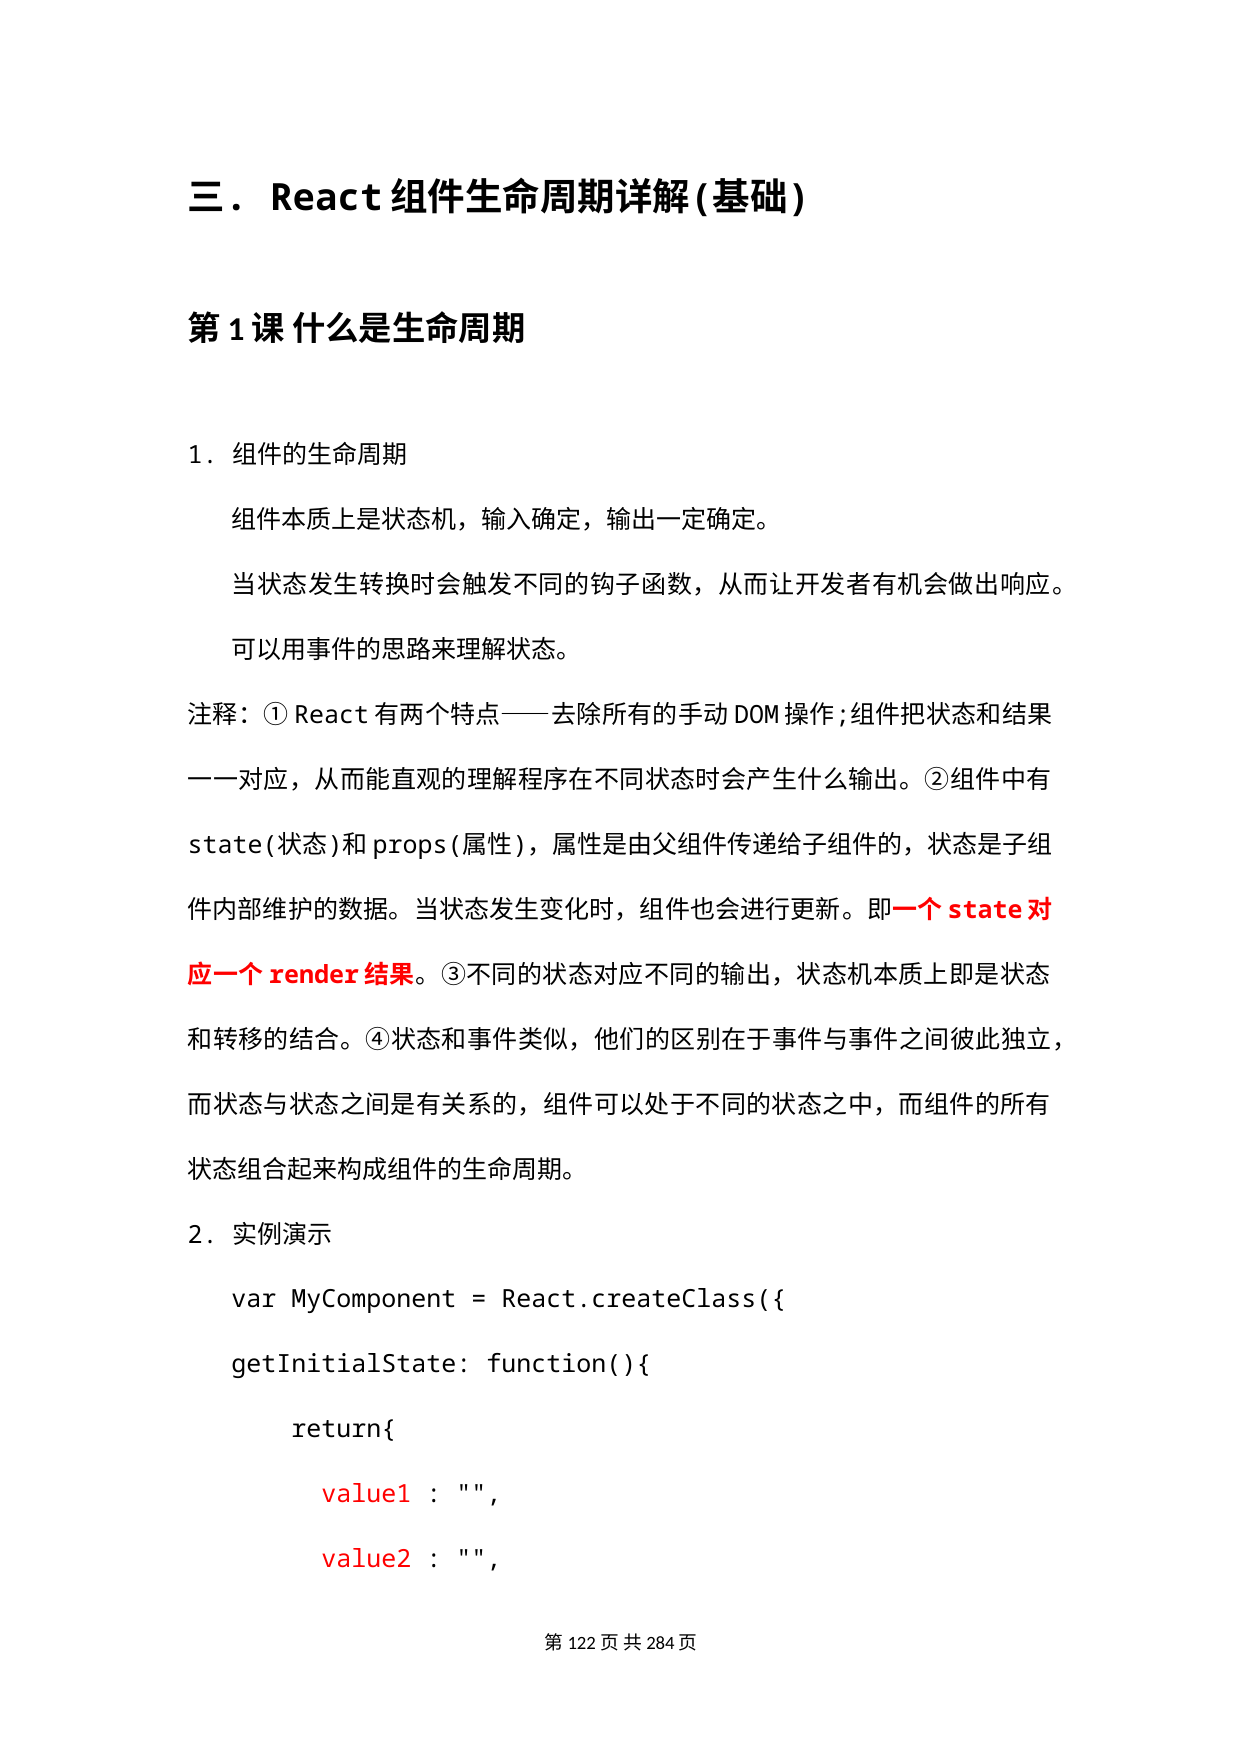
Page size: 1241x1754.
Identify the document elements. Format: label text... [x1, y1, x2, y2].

list getInitialState: function(){ [187, 1330, 1053, 1395]
list value2 : "", [187, 1525, 1053, 1590]
list 注释：①React有两个特点——去除所有的手动DOM操作;组件把状态和结果一一对应，从而能直观的理解程序在不同状态时会产生什么输出。②组件中有state(状态)和props(属性)，属性是由父组件传递给子组件的，状态是子组件内部维护的数据。当状态发生变化时，组件也会进行更新。即一个state对应一个render结果。③不同的状态对应不同的输出，状态机本质上即是状态和转移的结合。④状态和事件类似，他们的区别在于事件与事件之间彼此独立，而状态与状态之间是有关系的，组件可以处于不同的状态之中，而组件的所有状态组合起来构成组件的生命周期。 [187, 680, 1053, 1200]
list 实例演示 [187, 1200, 1053, 1265]
list 组件的生命周期 [187, 420, 1053, 485]
list 当状态发生转换时会触发不同的钩子函数，从而让开发者有机会做出响应。 可以用事件的思路来理解状态。 [187, 550, 1053, 680]
list var MyComponent = React.createClass({ [187, 1265, 1053, 1330]
list value1 : "", [187, 1460, 1053, 1525]
list return{ [187, 1395, 1053, 1460]
list 组件本质上是状态机，输入确定，输出一定确定。 [187, 485, 1053, 550]
subtitle 第1课 什么是生命周期 [187, 293, 1053, 358]
subtitle React组件生命周期详解(基础) [187, 162, 1053, 227]
